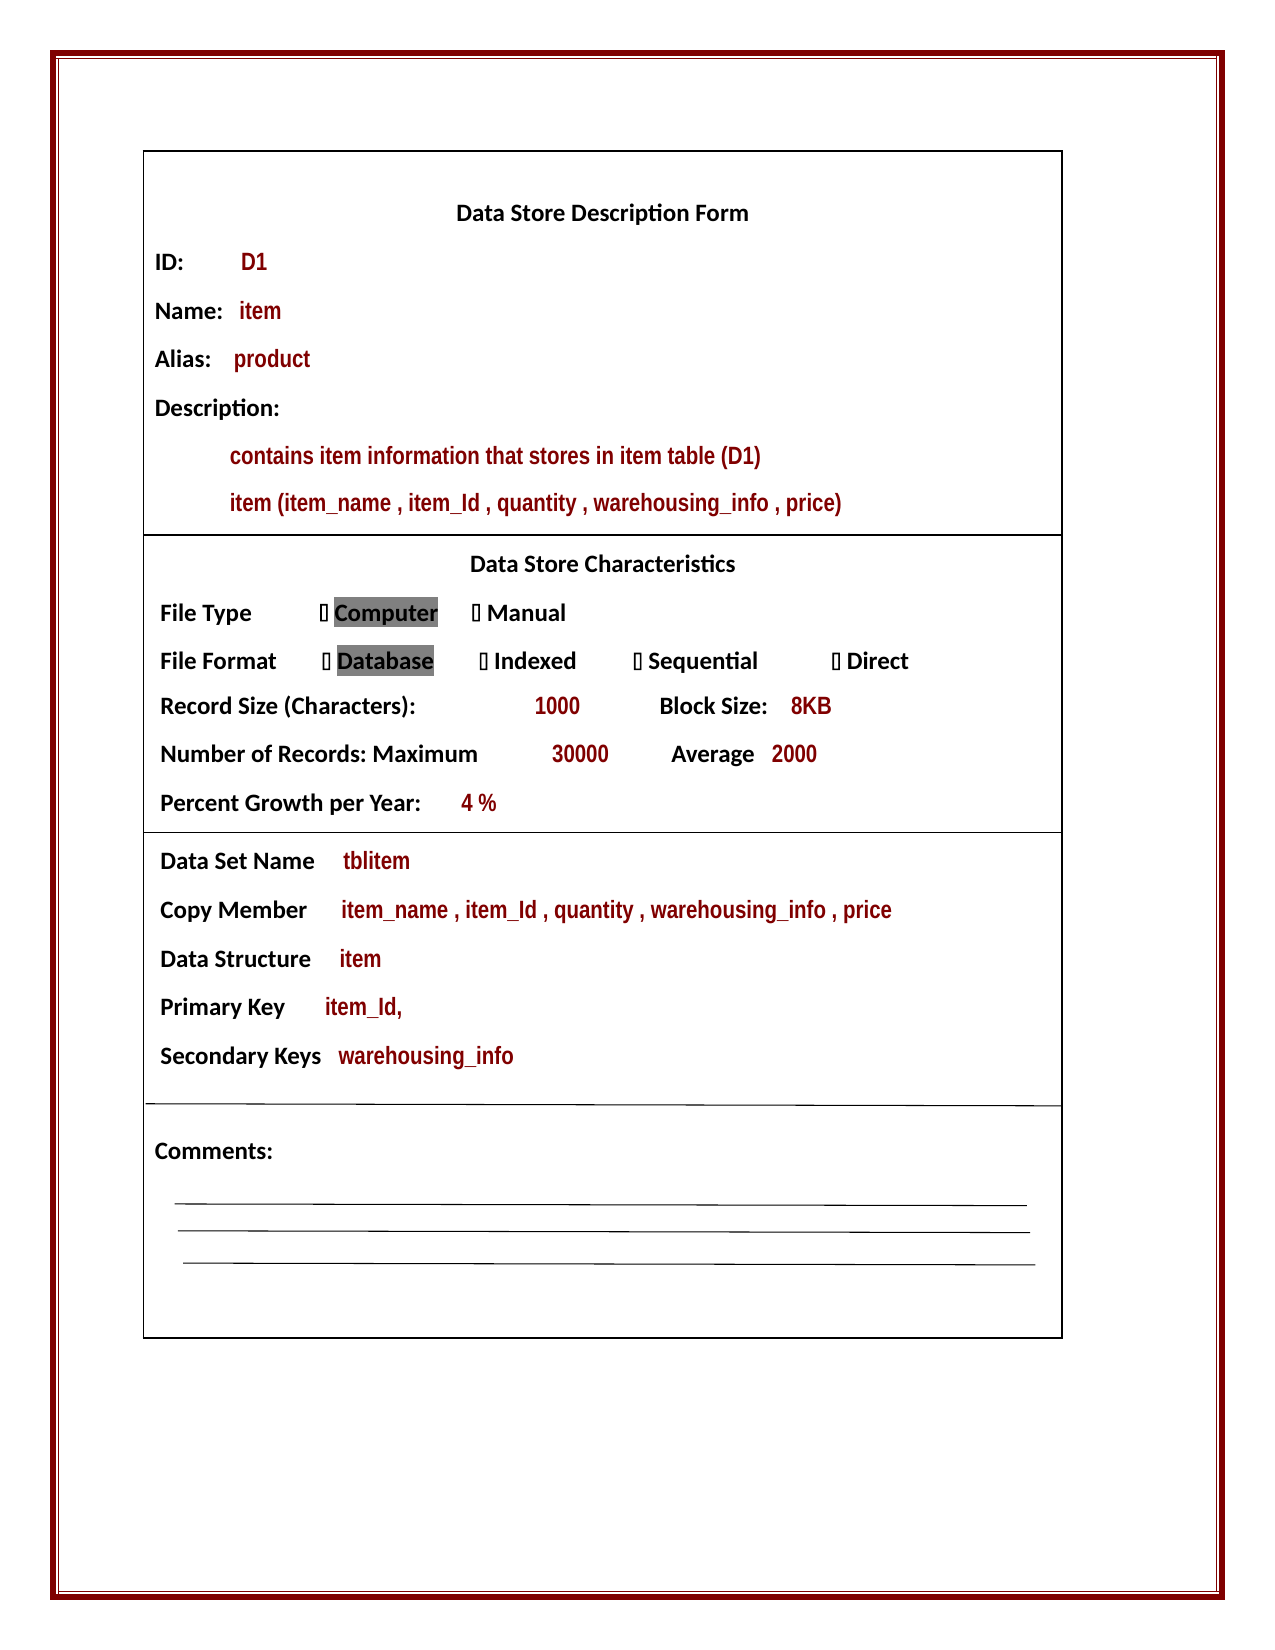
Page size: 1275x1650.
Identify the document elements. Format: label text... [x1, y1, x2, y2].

table_header Data Store Description Form ID: D1 Name: item Alias: product Description: contains item information that stores in item table (D1) item (item_name , item_Id , quantity , warehousing_info , price) [144, 152, 1061, 534]
table_cell Data Store Characteristics File Type Computer Manual File Format Database Indexed Sequential Direct Record Size (Characters): 1000 Block Size: 8KB Number of Records: Maximum 30000 Average 2000 Percent Growth per Year: 4 % [144, 536, 1061, 831]
table_cell Data Set Name tblitem Copy Member item_name , item_Id , quantity , warehousing_info , price Data Structure item Primary Key item_Id, Secondary Keys warehousing_info Comments: [144, 833, 1061, 1337]
